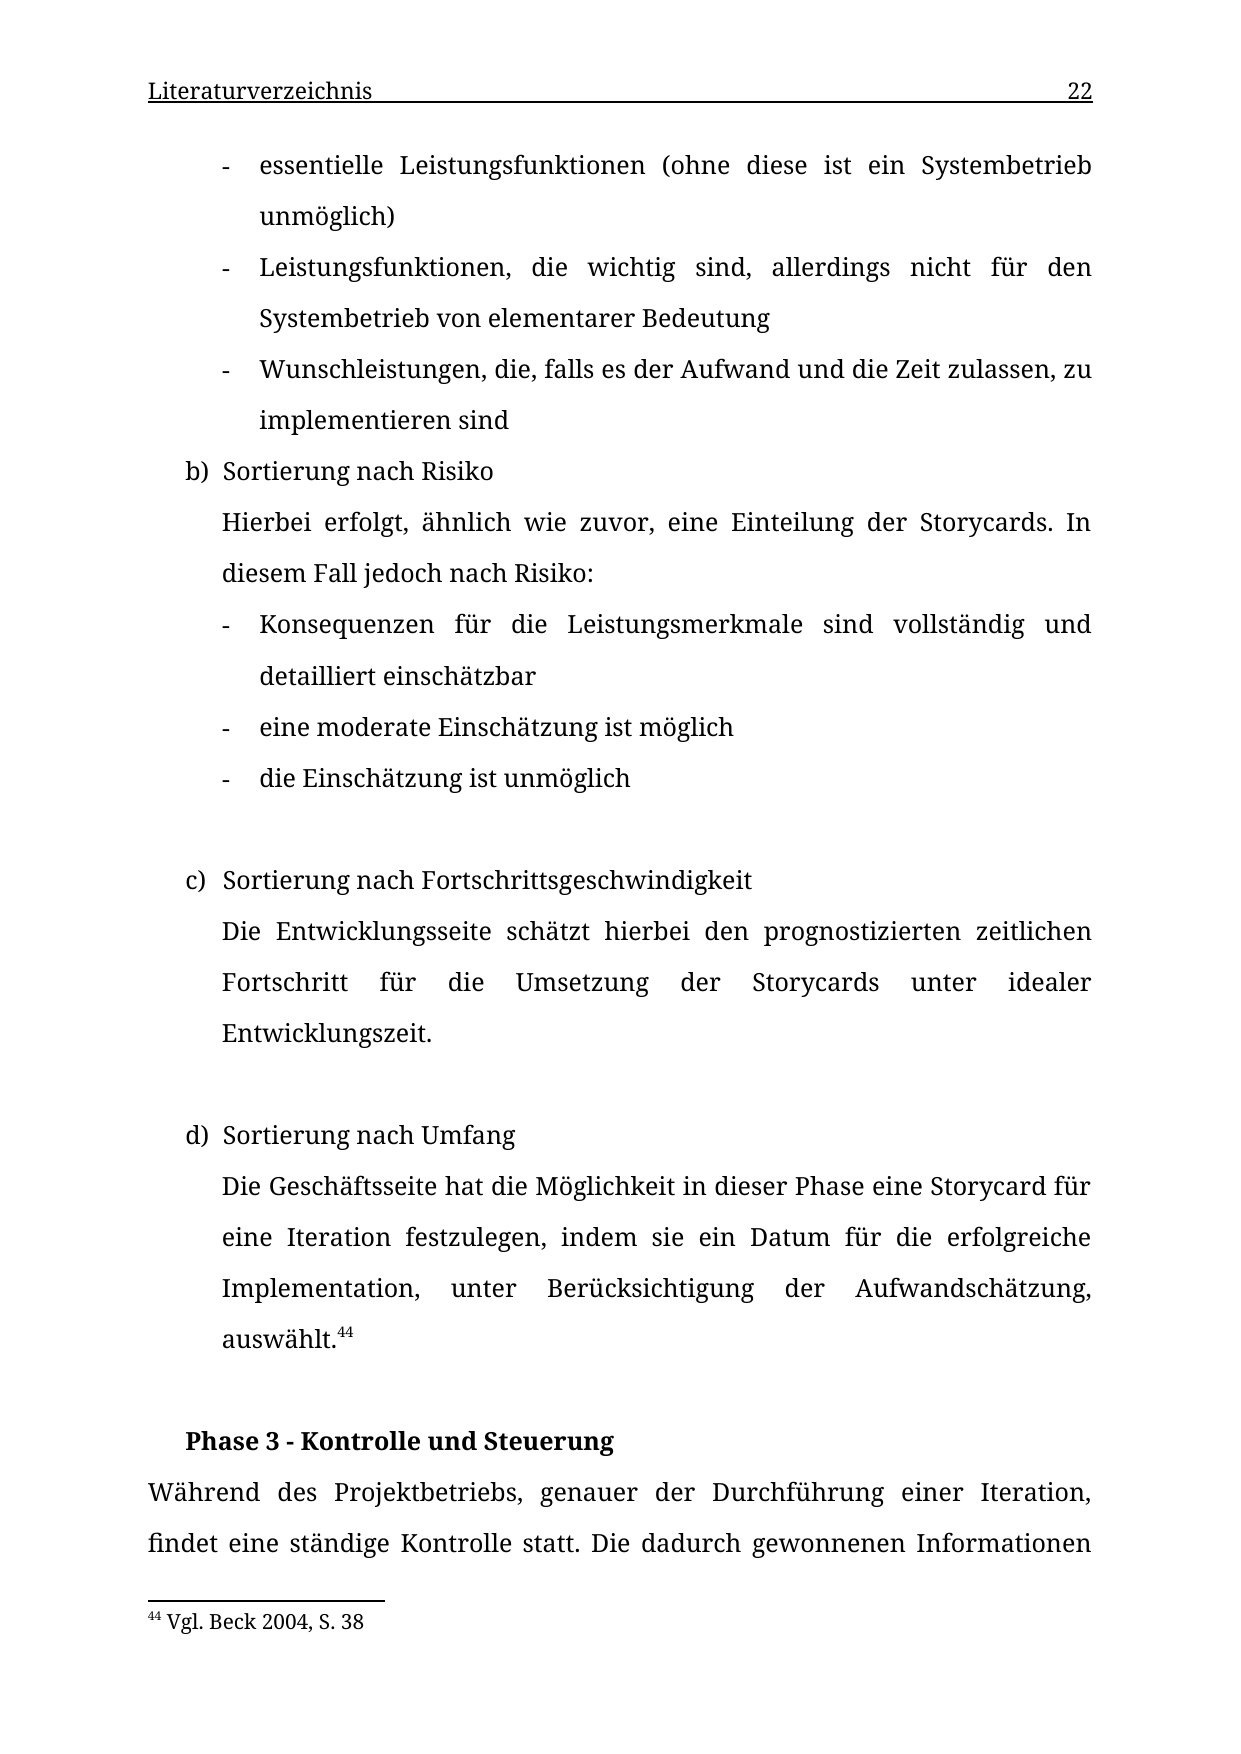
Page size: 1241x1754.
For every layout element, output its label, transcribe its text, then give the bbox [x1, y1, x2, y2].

text Die Geschäftsseite hat die Möglichkeit in dieser Phase eine Storycard für eine Iteration festzulegen, indem sie ein Datum für die erfolgreiche Implementation, unter Berücksichtigung der Aufwandschätzung, auswählt. [222, 1168, 1092, 1356]
list Wunschleistungen, die, falls es der Aufwand und die Zeit zulassen, zu implementieren sind [222, 352, 1092, 437]
list essentielle Leistungsfunktionen (ohne diese ist ein Systembetrieb unmöglich) [222, 148, 1092, 233]
list Sortierung nach Umfang [185, 1117, 1092, 1152]
list Konsequenzen für die Leistungsmerkmale sind vollständig und detailliert einschätzbar [222, 607, 1092, 692]
list eine moderate Einschätzung ist möglich [222, 709, 1092, 743]
text Die Entwicklungsseite schätzt hierbei den prognostizierten zeitlichen Fortschritt für die Umsetzung der Storycards unter idealer Entwicklungszeit. [222, 913, 1092, 1049]
list Sortierung nach Risiko [185, 454, 1092, 488]
list Sortierung nach Fortschrittsgeschwindigkeit [185, 862, 1092, 896]
list die Einschätzung ist unmöglich [222, 760, 1092, 794]
text Phase 3 - Kontrolle und Steuerung [185, 1424, 1092, 1458]
text Hierbei erfolgt, ähnlich wie zuvor, eine Einteilung der Storycards. In diesem Fall jedoch nach Risiko: [222, 505, 1092, 590]
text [148, 1475, 1092, 1560]
list Leistungsfunktionen, die wichtig sind, allerdings nicht für den Systembetrieb von elementarer Bedeutung [222, 250, 1092, 335]
